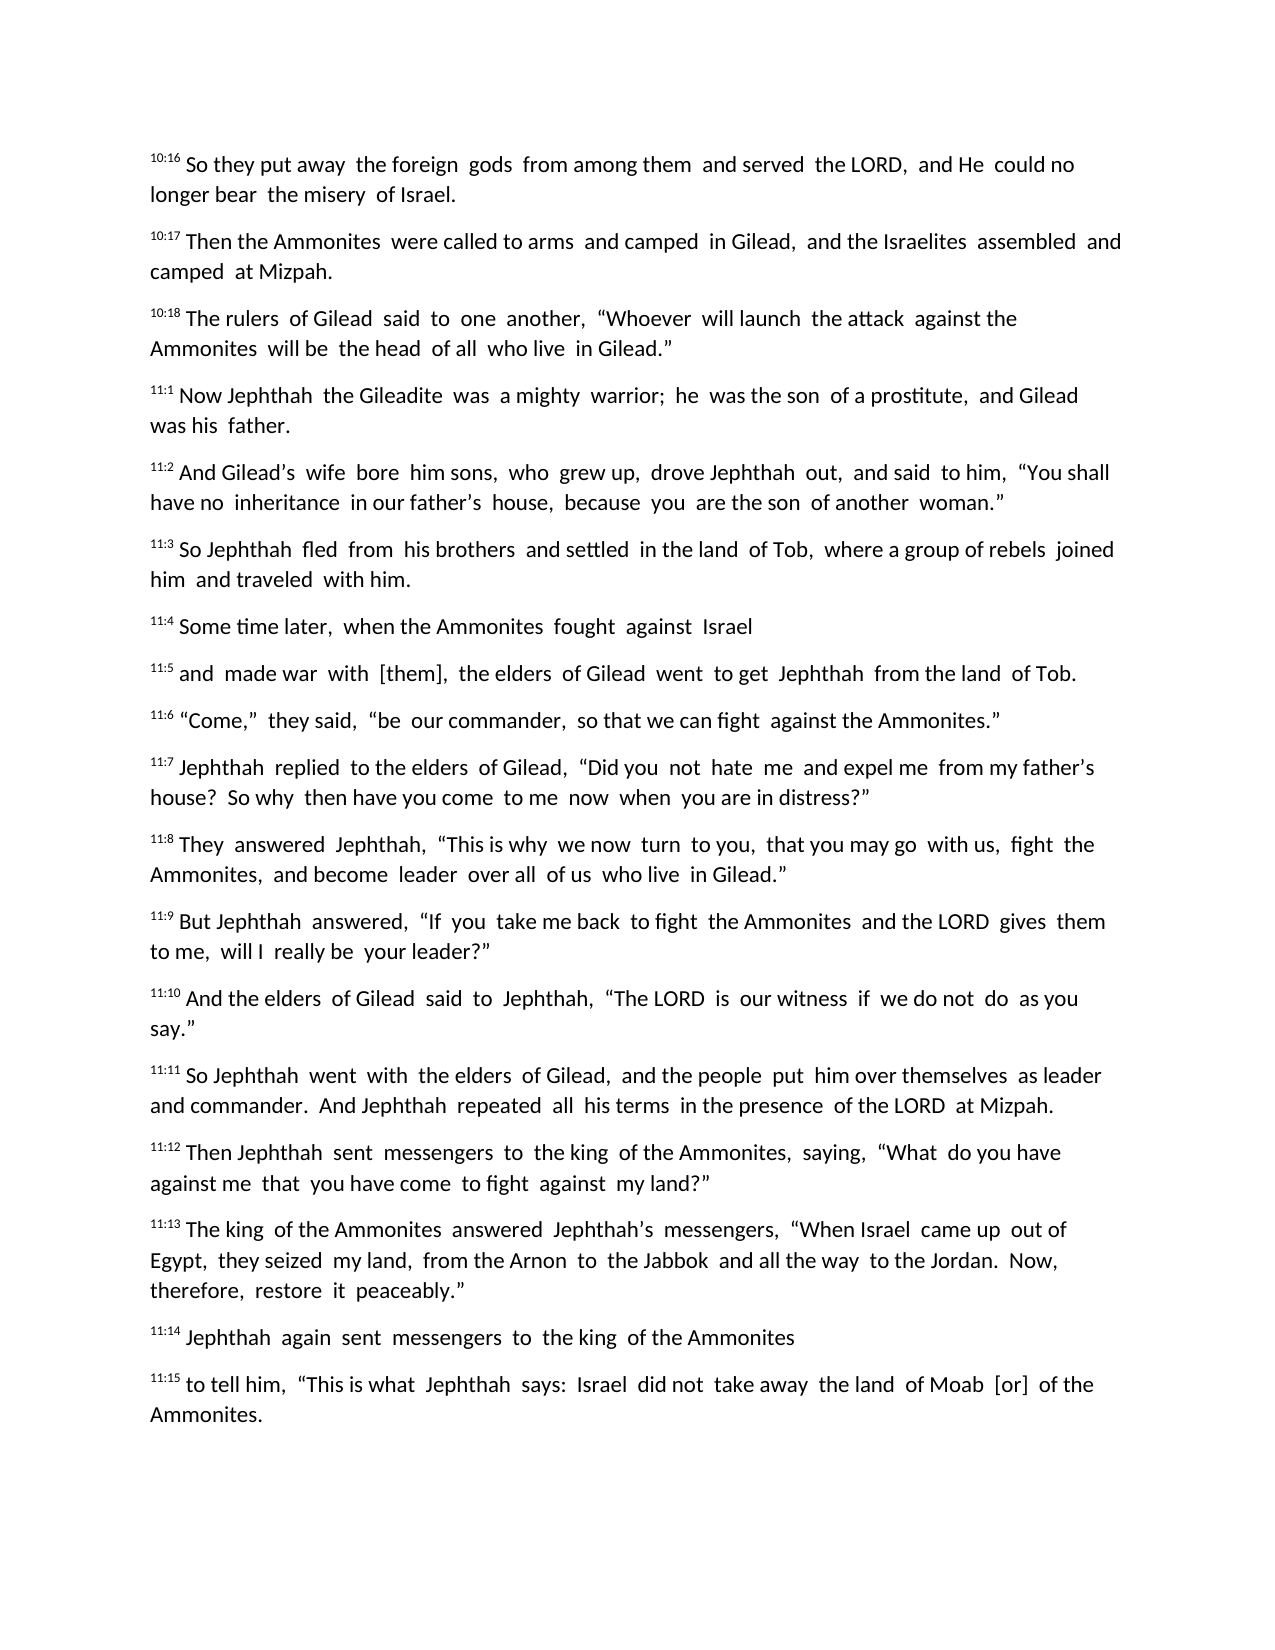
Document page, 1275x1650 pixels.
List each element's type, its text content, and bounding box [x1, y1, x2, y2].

text 11:8 They answered Jephthah, “This is why we now turn to you, that you may go with us, fight the Ammonites, and become leader over all of us who live in Gilead.” [150, 830, 1125, 888]
text 11:7 Jephthah replied to the elders of Gilead, “Did you not hate me and expel me from my father’s house? So why then have you come to me now when you are in distress?” [150, 753, 1125, 811]
text 11:14 Jephthah again sent messengers to the king of the Ammonites [150, 1323, 1125, 1351]
text 11:11 So Jephthah went with the elders of Gilead, and the people put him over themselves as leader and commander. And Jephthah repeated all his terms in the presence of the LORD at Mizpah. [150, 1061, 1125, 1120]
text 11:12 Then Jephthah sent messengers to the king of the Ammonites, saying, “What do you have against me that you have come to fight against my land?” [150, 1138, 1125, 1197]
text 10:16 So they put away the foreign gods from among them and served the LORD, and He could no longer bear the misery of Israel. [150, 150, 1125, 208]
text 10:18 The rulers of Gilead said to one another, “Whoever will launch the attack against the Ammonites will be the head of all who live in Gilead.” [150, 304, 1125, 362]
text 11:10 And the elders of Gilead said to Jephthah, “The LORD is our witness if we do not do as you say.” [150, 984, 1125, 1043]
text 11:4 Some time later, when the Ammonites fought against Israel [150, 612, 1125, 641]
text 10:17 Then the Ammonites were called to arms and camped in Gilead, and the Israelites assembled and camped at Mizpah. [150, 227, 1125, 285]
text 11:1 Now Jephthah the Gileadite was a mighty warrior; he was the son of a prostitute, and Gilead was his father. [150, 381, 1125, 439]
text 11:9 But Jephthah answered, “If you take me back to fight the Ammonites and the LORD gives them to me, will I really be your leader?” [150, 907, 1125, 966]
text 11:3 So Jephthah fled from his brothers and settled in the land of Tob, where a group of rebels joined him and traveled with him. [150, 535, 1125, 594]
text 11:2 And Gilead’s wife bore him sons, who grew up, drove Jephthah out, and said to him, “You shall have no inheritance in our father’s house, because you are the son of another woman.” [150, 458, 1125, 517]
text 11:15 to tell him, “This is what Jephthah says: Israel did not take away the land of Moab [or] of the Ammonites. [150, 1370, 1125, 1428]
text 11:5 and made war with [them], the elders of Gilead went to get Jephthah from the land of Tob. [150, 659, 1125, 687]
text 11:13 The king of the Ammonites answered Jephthah’s messengers, “When Israel came up out of Egypt, they seized my land, from the Arnon to the Jabbok and all the way to the Jordan. Now, therefore, restore it peaceably.” [150, 1216, 1125, 1304]
text 11:6 “Come,” they said, “be our commander, so that we can fight against the Ammonites.” [150, 706, 1125, 734]
